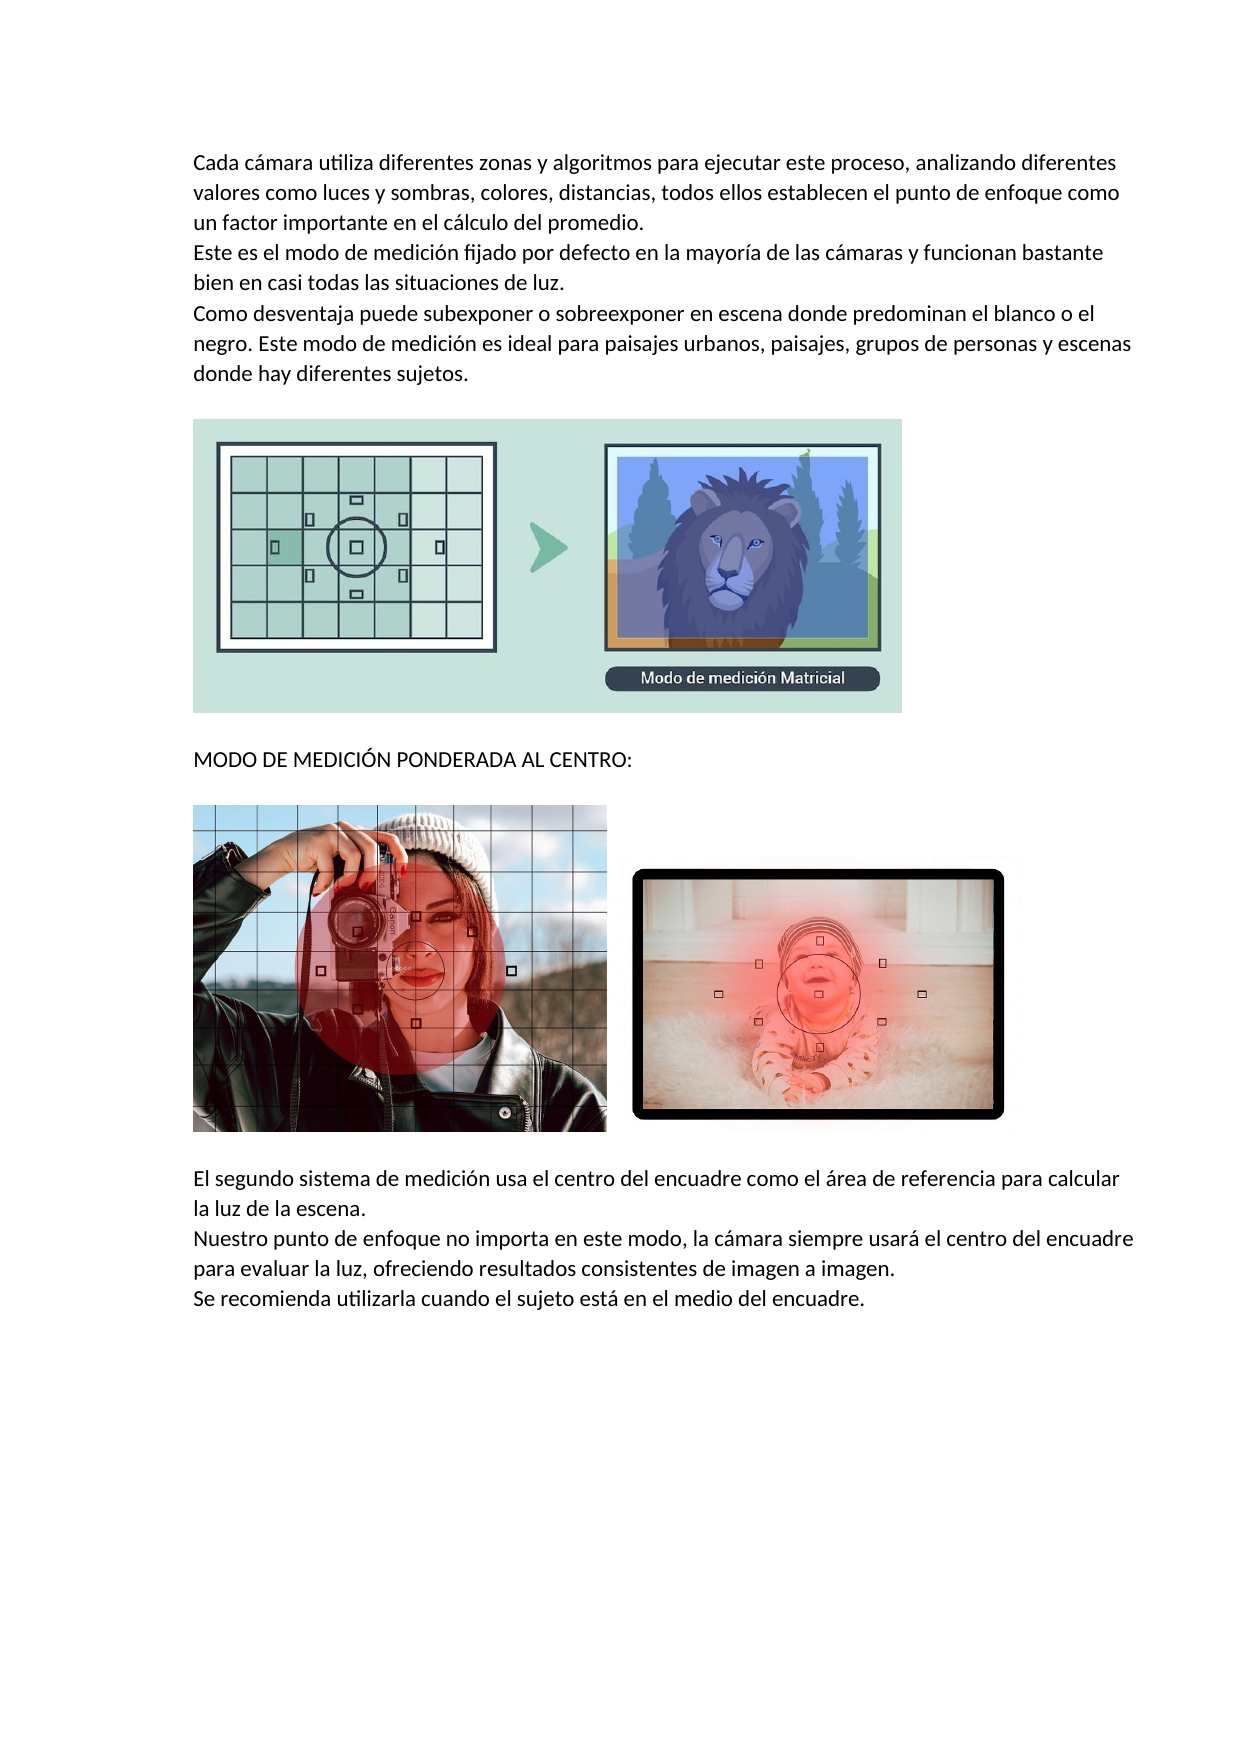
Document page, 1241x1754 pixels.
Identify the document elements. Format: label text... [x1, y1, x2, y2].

picture [611, 856, 1025, 1132]
list Como desventaja puede subexponer o sobreexponer en escena donde predominan el blanco o el negro. Este modo de medición es ideal para paisajes urbanos, paisajes, grupos de personas y escenas donde hay diferentes sujetos. [193, 299, 1137, 387]
list MODO DE MEDICIÓN PONDERADA AL CENTRO: [193, 745, 1137, 773]
picture [193, 805, 607, 1132]
list Nuestro punto de enfoque no importa en este modo, la cámara siempre usará el centro del encuadre para evaluar la luz, ofreciendo resultados consistentes de imagen a imagen. [193, 1224, 1137, 1282]
list El segundo sistema de medición usa el centro del encuadre como el área de referencia para calcular la luz de la escena. [193, 1164, 1137, 1222]
picture [193, 419, 902, 713]
list Cada cámara utiliza diferentes zonas y algoritmos para ejecutar este proceso, analizando diferentes valores como luces y sombras, colores, distancias, todos ellos establecen el punto de enfoque como un factor importante en el cálculo del promedio. [193, 148, 1137, 236]
list Se recomienda utilizarla cuando el sujeto está en el medio del encuadre. [193, 1284, 1137, 1312]
list Este es el modo de medición fijado por defecto en la mayoría de las cámaras y funcionan bastante bien en casi todas las situaciones de luz. [193, 238, 1137, 296]
